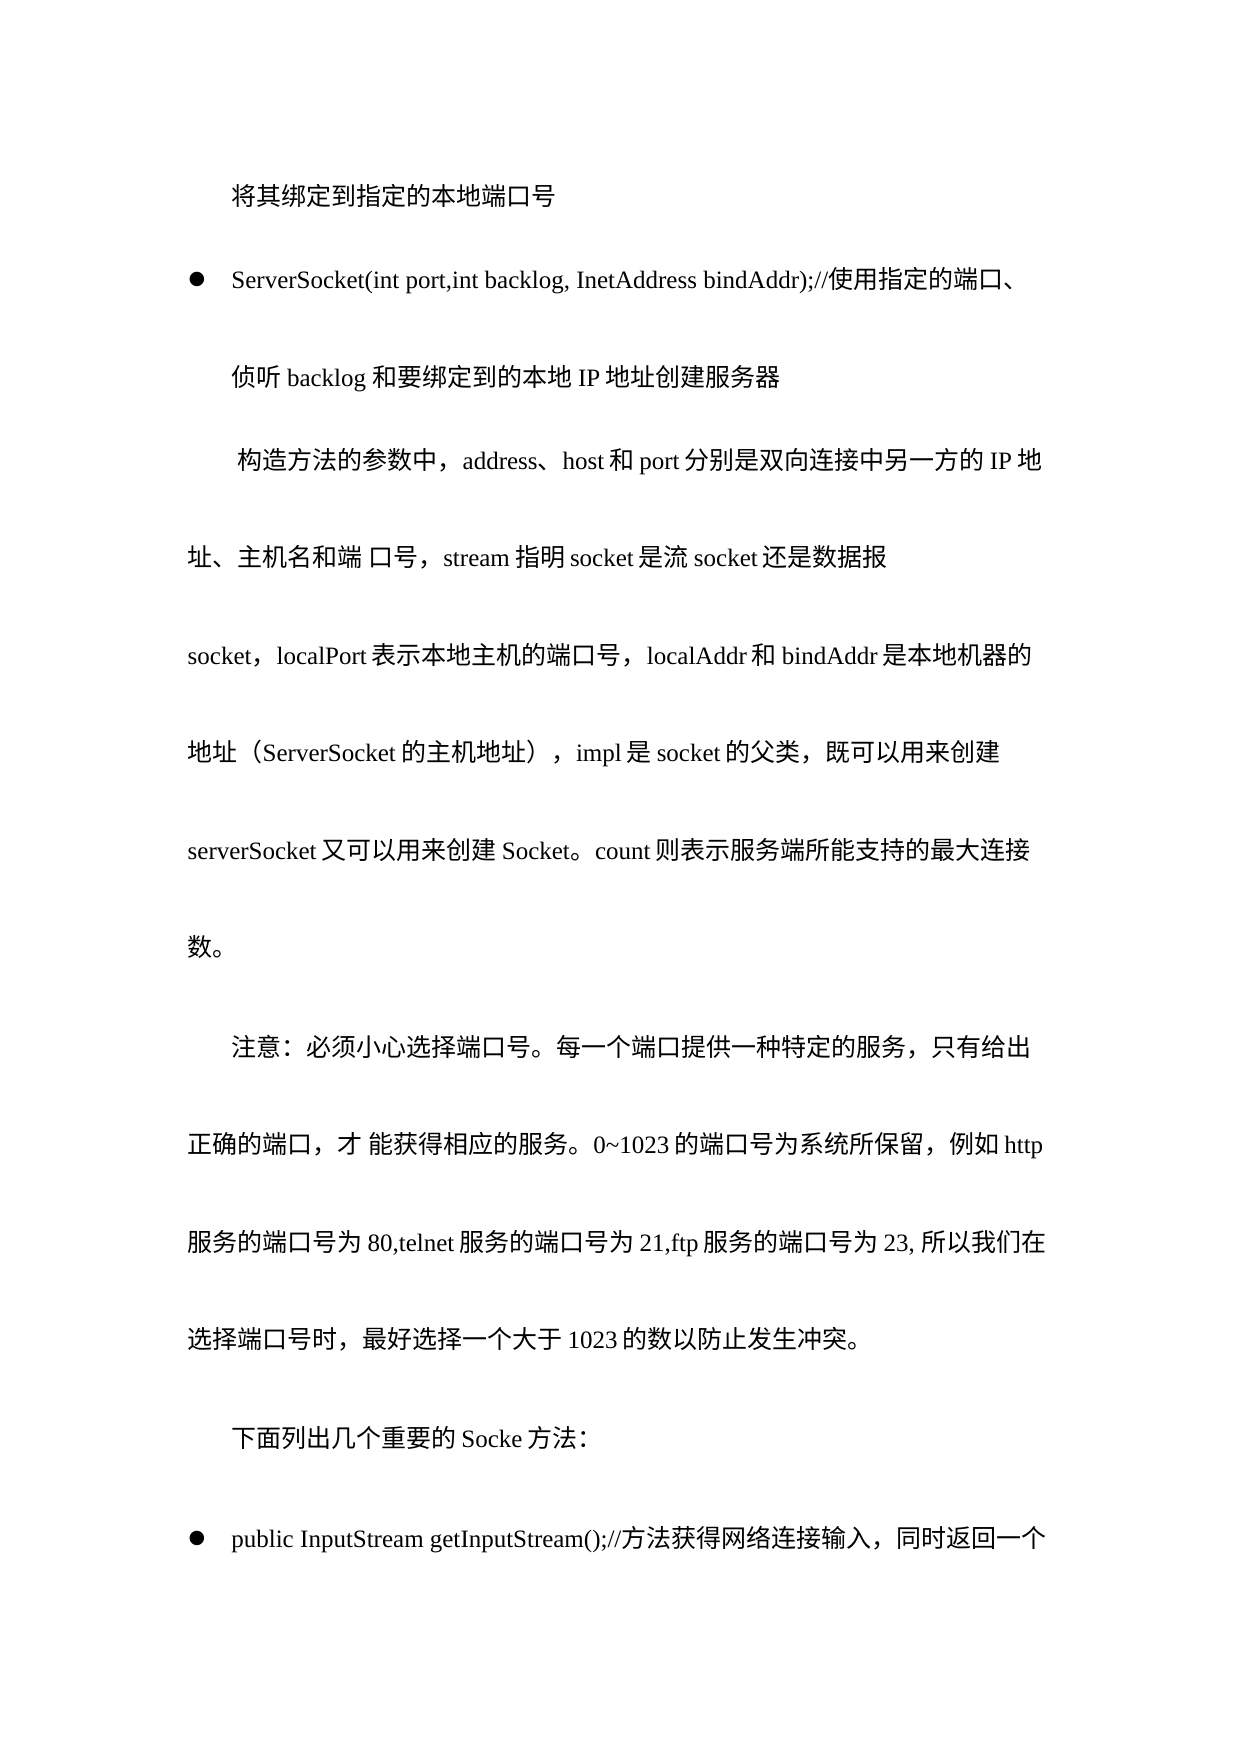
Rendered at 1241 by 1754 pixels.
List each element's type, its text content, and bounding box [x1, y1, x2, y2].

text 构造方法的参数中，address、host和port分别是双向连接中另一方的IP地址、主机名和端 口号，stream指明socket是流socket还是数据报socket，localPort表示本地主机的端口号，localAddr和bindAddr是本地机器的地址（ServerSocket的主机地址），impl是socket的父类，既可以用来创建serverSocket又可以用来创建Socket。count则表示服务端所能支持的最大连接数。 [187, 426, 1053, 978]
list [187, 1504, 1053, 1569]
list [187, 162, 1053, 227]
list ServerSocket(int port,int backlog, InetAddress bindAddr);//使用指定的端口、侦听 backlog 和要绑定到的本地 IP地址创建服务器 [187, 245, 1053, 408]
text 下面列出几个重要的Socke方法： [187, 1404, 1053, 1469]
text 注意：必须小心选择端口号。每一个端口提供一种特定的服务，只有给出正确的端口，才 能获得相应的服务。0~1023的端口号为系统所保留，例如http服务的端口号为80,telnet服务的端口号为21,ftp服务的端口号为23, 所以我们在选择端口号时，最好选择一个大于1023的数以防止发生冲突。 [187, 1013, 1053, 1370]
